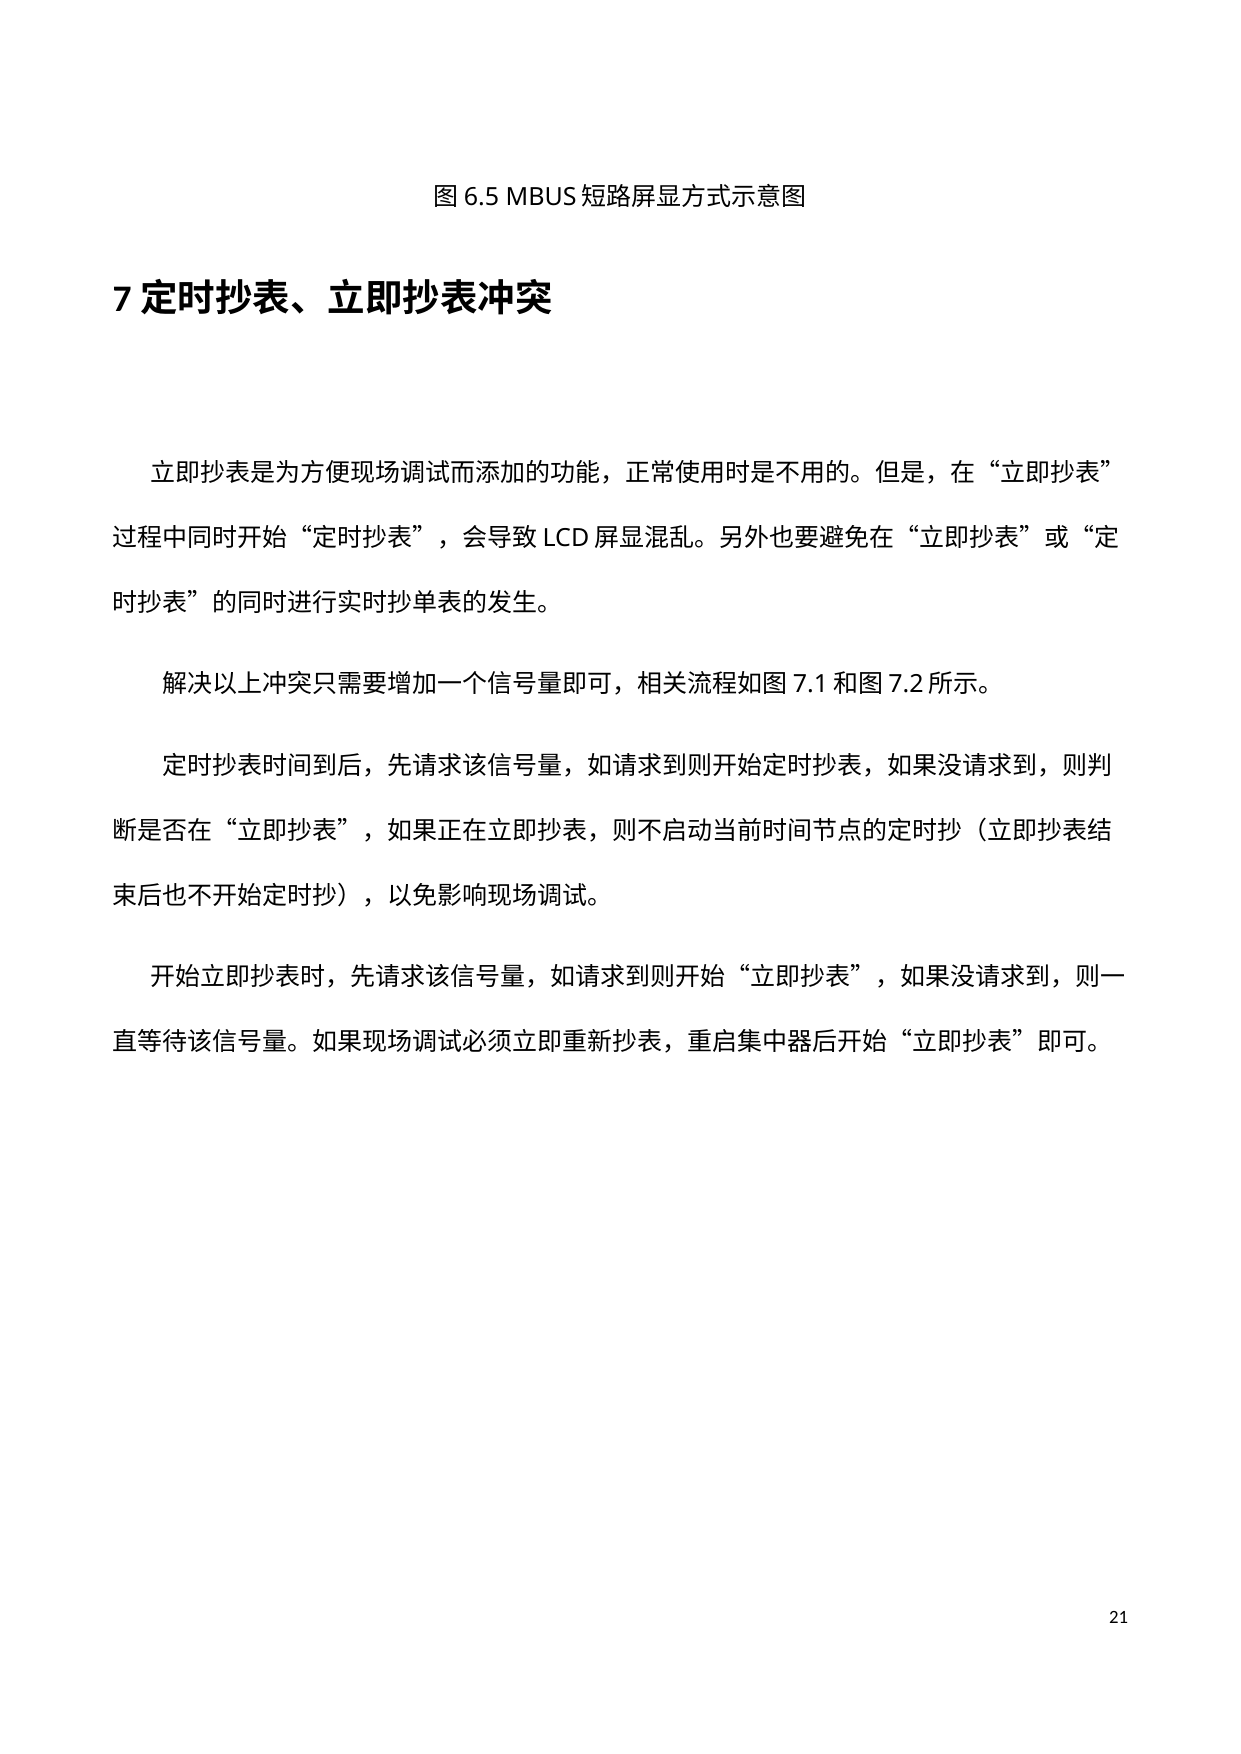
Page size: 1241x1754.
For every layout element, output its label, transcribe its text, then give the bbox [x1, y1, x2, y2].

text 解决以上冲突只需要增加一个信号量即可，相关流程如图7.1和图7.2所示。 [112, 649, 1128, 714]
text 开始立即抄表时，先请求该信号量，如请求到则开始“立即抄表”，如果没请求到，则一直等待该信号量。如果现场调试必须立即重新抄表，重启集中器后开始“立即抄表”即可。 [112, 942, 1128, 1072]
text 图6.5 MBUS短路屏显方式示意图 [112, 162, 1128, 227]
subtitle 7 定时抄表、立即抄表冲突 [112, 262, 1128, 327]
text 立即抄表是为方便现场调试而添加的功能，正常使用时是不用的。但是，在“立即抄表”过程中同时开始“定时抄表”，会导致LCD屏显混乱。另外也要避免在“立即抄表”或“定时抄表”的同时进行实时抄单表的发生。 [112, 438, 1128, 633]
text 定时抄表时间到后，先请求该信号量，如请求到则开始定时抄表，如果没请求到，则判断是否在“立即抄表”，如果正在立即抄表，则不启动当前时间节点的定时抄（立即抄表结束后也不开始定时抄），以免影响现场调试。 [112, 731, 1128, 926]
